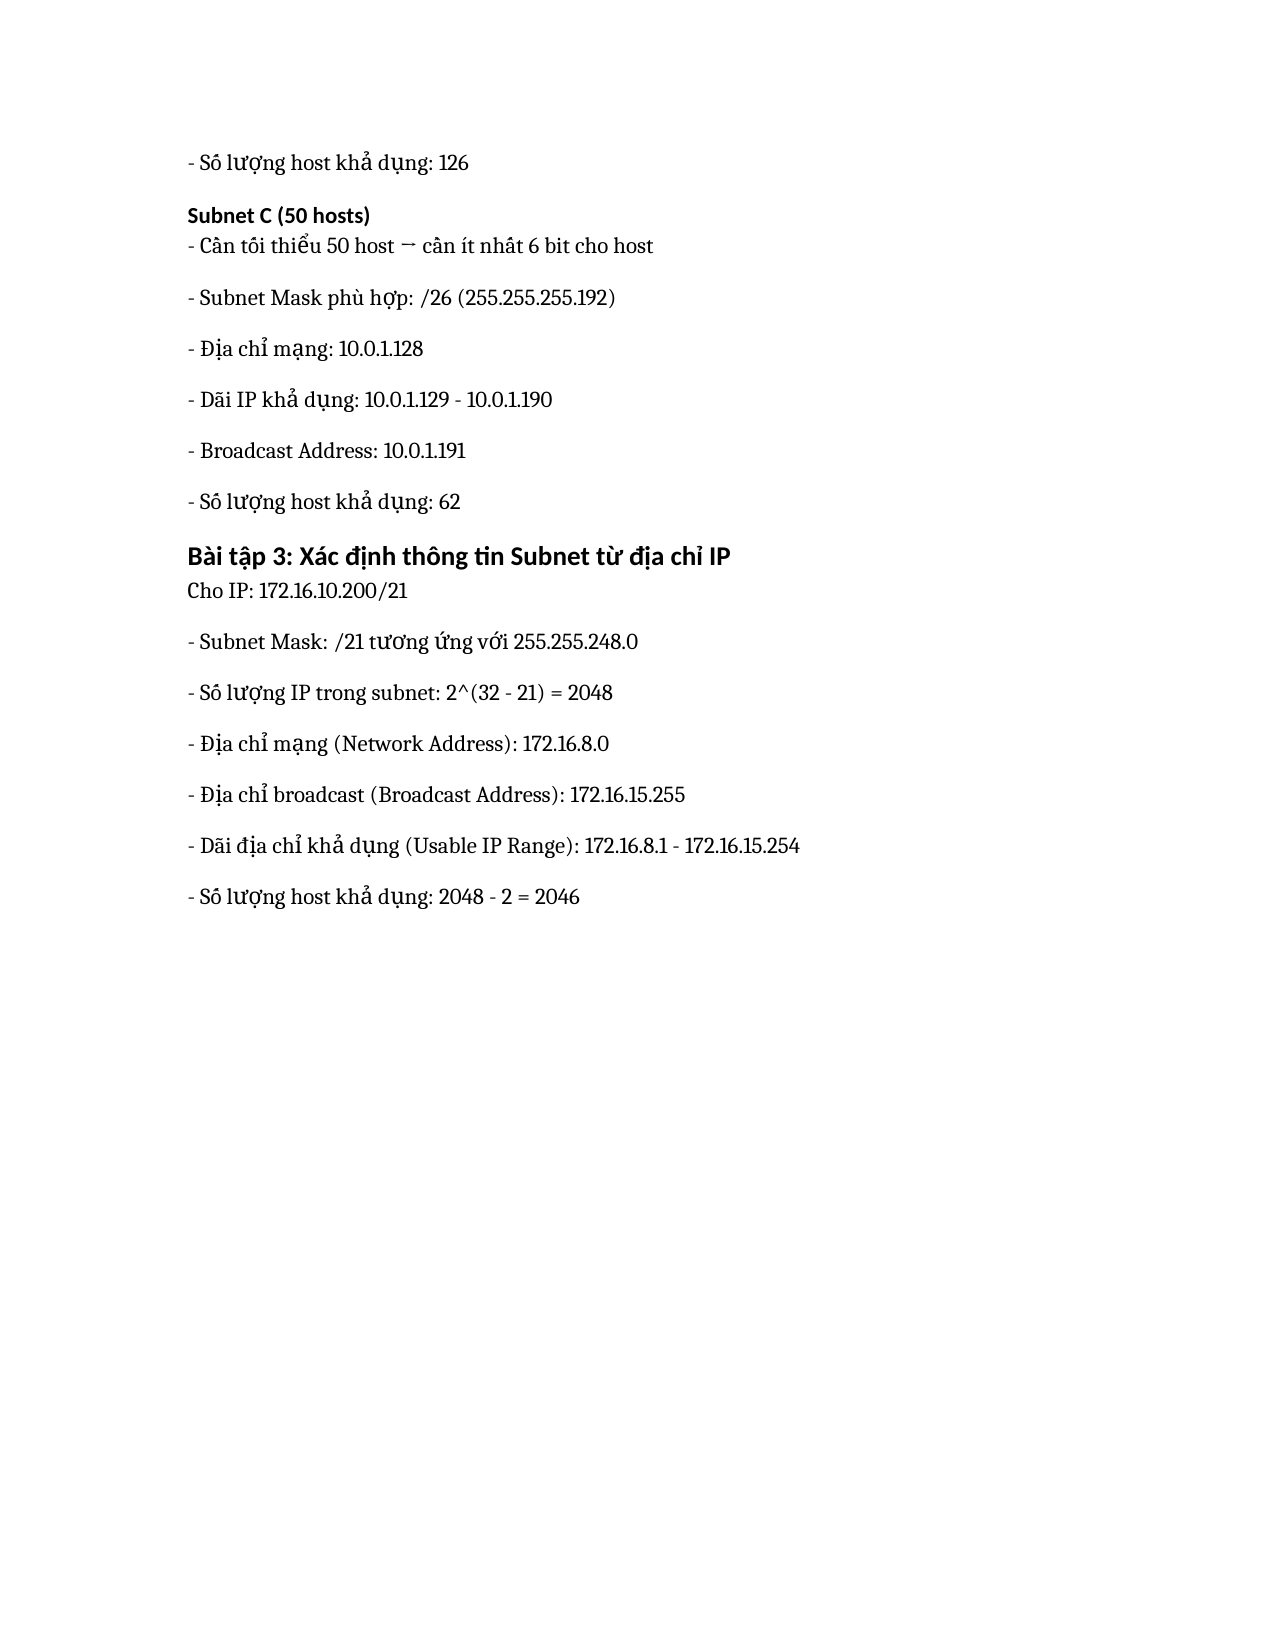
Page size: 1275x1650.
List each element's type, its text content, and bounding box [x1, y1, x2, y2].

text - Số lượng host khả dụng: 126 [187, 150, 1087, 176]
text - Cần tối thiểu 50 host → cần ít nhất 6 bit cho host [187, 233, 1087, 259]
subtitle Subnet C (50 hosts) [187, 201, 1087, 229]
text - Địa chỉ mạng (Network Address): 172.16.8.0 [187, 731, 1087, 757]
text - Số lượng host khả dụng: 62 [187, 488, 1087, 515]
text - Số lượng IP trong subnet: 2^(32 - 21) = 2048 [187, 679, 1087, 706]
text Cho IP: 172.16.10.200/21 [187, 577, 1087, 604]
text - Dãi IP khả dụng: 10.0.1.129 - 10.0.1.190 [187, 386, 1087, 413]
text - Địa chỉ broadcast (Broadcast Address): 172.16.15.255 [187, 782, 1087, 808]
subtitle Bài tập 3: Xác định thông tin Subnet từ địa chỉ IP [187, 539, 1087, 572]
text - Số lượng host khả dụng: 2048 - 2 = 2046 [187, 884, 1087, 910]
text - Subnet Mask phù hợp: /26 (255.255.255.192) [187, 284, 1087, 311]
text - Broadcast Address: 10.0.1.191 [187, 437, 1087, 464]
text - Địa chỉ mạng: 10.0.1.128 [187, 335, 1087, 362]
text - Subnet Mask: /21 tương ứng với 255.255.248.0 [187, 628, 1087, 655]
text - Dãi địa chỉ khả dụng (Usable IP Range): 172.16.8.1 - 172.16.15.254 [187, 833, 1087, 859]
